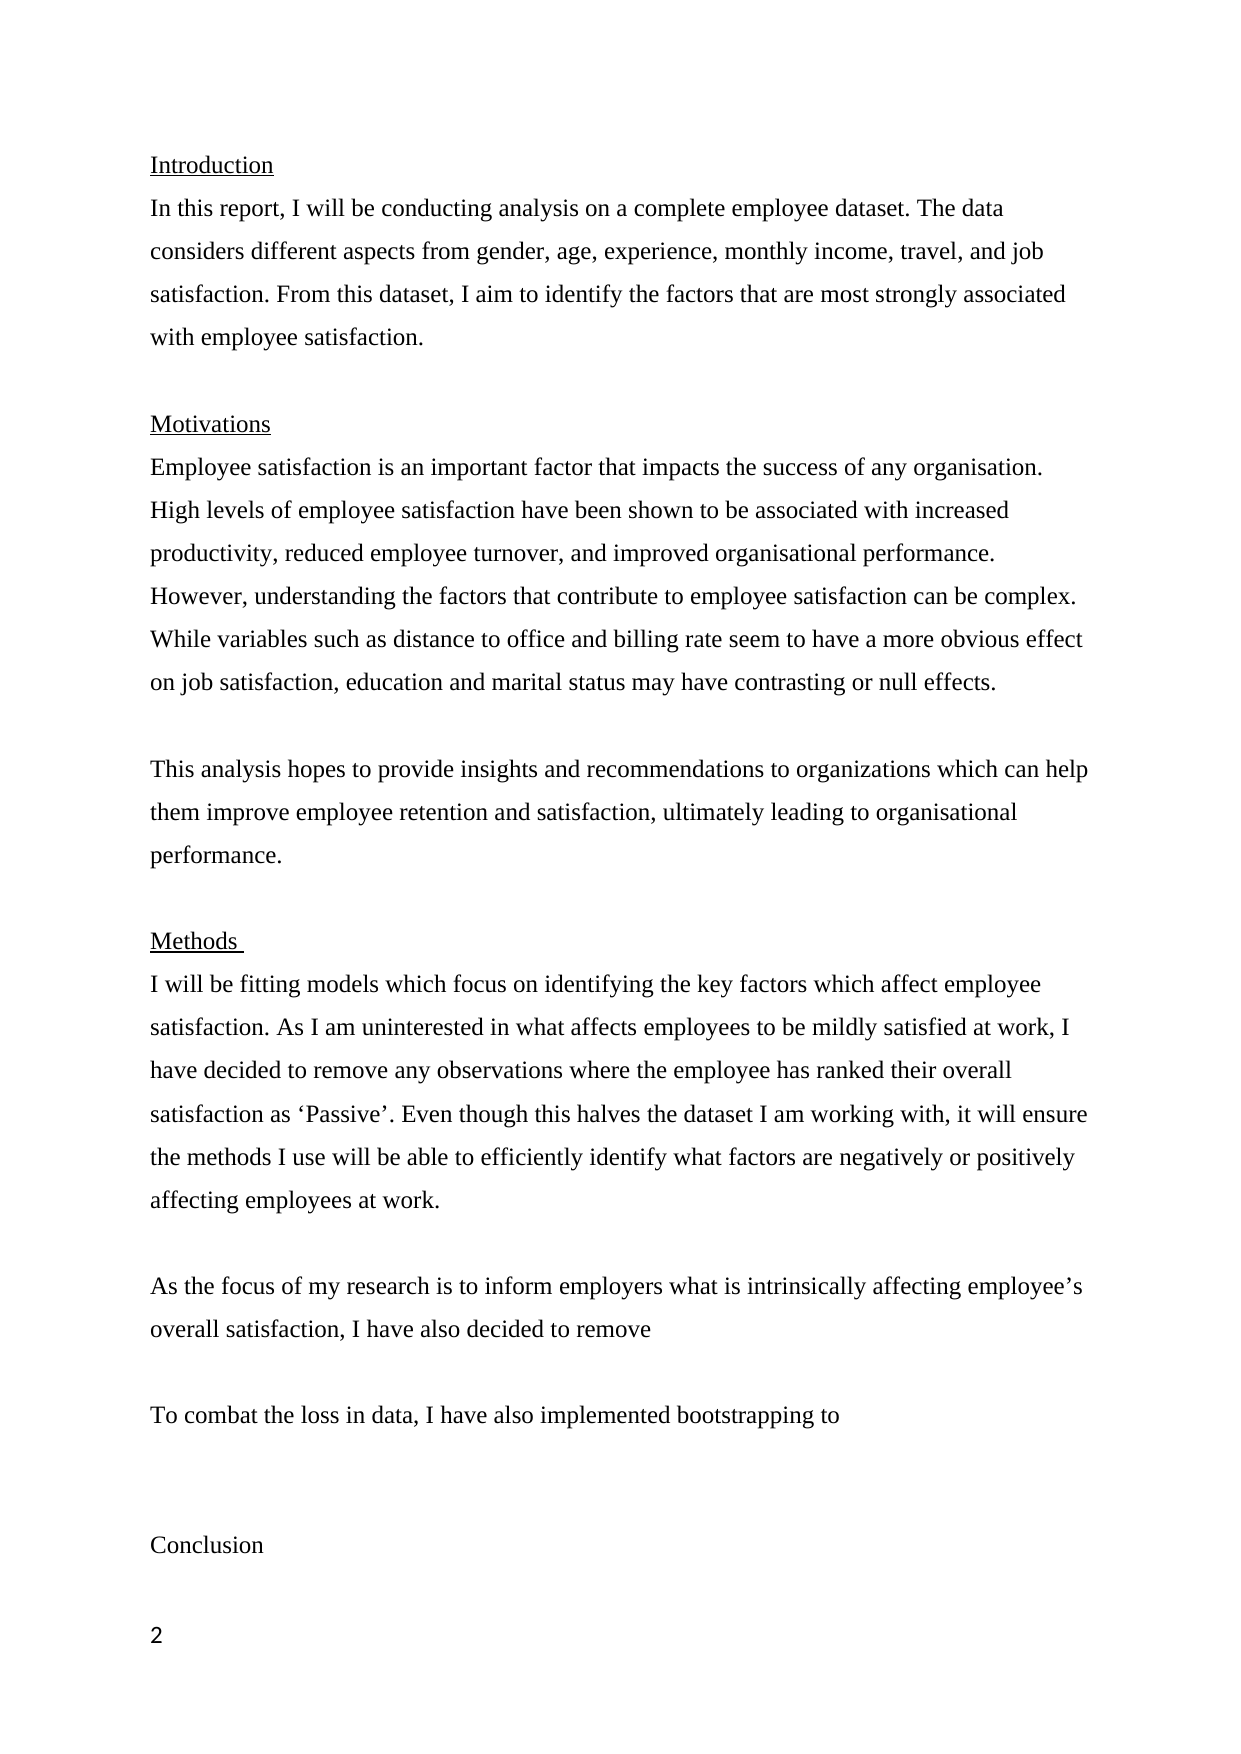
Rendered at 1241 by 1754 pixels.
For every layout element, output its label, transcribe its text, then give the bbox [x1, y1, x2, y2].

text I will be fitting models which focus on identifying the key factors which affect employee satisfaction. As I am uninterested in what affects employees to be mildly satisfied at work, I have decided to remove any observations where the employee has ranked their overall satisfaction as ‘Passive’. Even though this halves the dataset I am working with, it will ensure the methods I use will be able to efficiently identify what factors are negatively or positively affecting employees at work. [150, 969, 1090, 1214]
text Conclusion [150, 1530, 1090, 1559]
text As the focus of my research is to inform employers what is intrinsically affecting employee’s overall satisfaction, I have also decided to remove [150, 1271, 1090, 1343]
text To combat the loss in data, I have also implemented bootstrapping to [150, 1401, 1090, 1429]
text Motivations [150, 409, 1090, 437]
text Methods [150, 926, 1090, 955]
text Employee satisfaction is an important factor that impacts the success of any organisation. High levels of employee satisfaction have been shown to be associated with increased productivity, reduced employee turnover, and improved organisational performance. However, understanding the factors that contribute to employee satisfaction can be complex. While variables such as distance to office and billing rate seem to have a more obvious effect on job satisfaction, education and marital status may have contrasting or null effects. [150, 452, 1090, 696]
text In this report, I will be conducting analysis on a complete employee dataset. The data considers different aspects from gender, age, experience, monthly income, travel, and job satisfaction. From this dataset, I aim to identify the factors that are most strongly associated with employee satisfaction. [150, 193, 1090, 351]
text Introduction [150, 150, 1090, 179]
text This analysis hopes to provide insights and recommendations to organizations which can help them improve employee retention and satisfaction, ultimately leading to organisational performance. [150, 754, 1090, 869]
